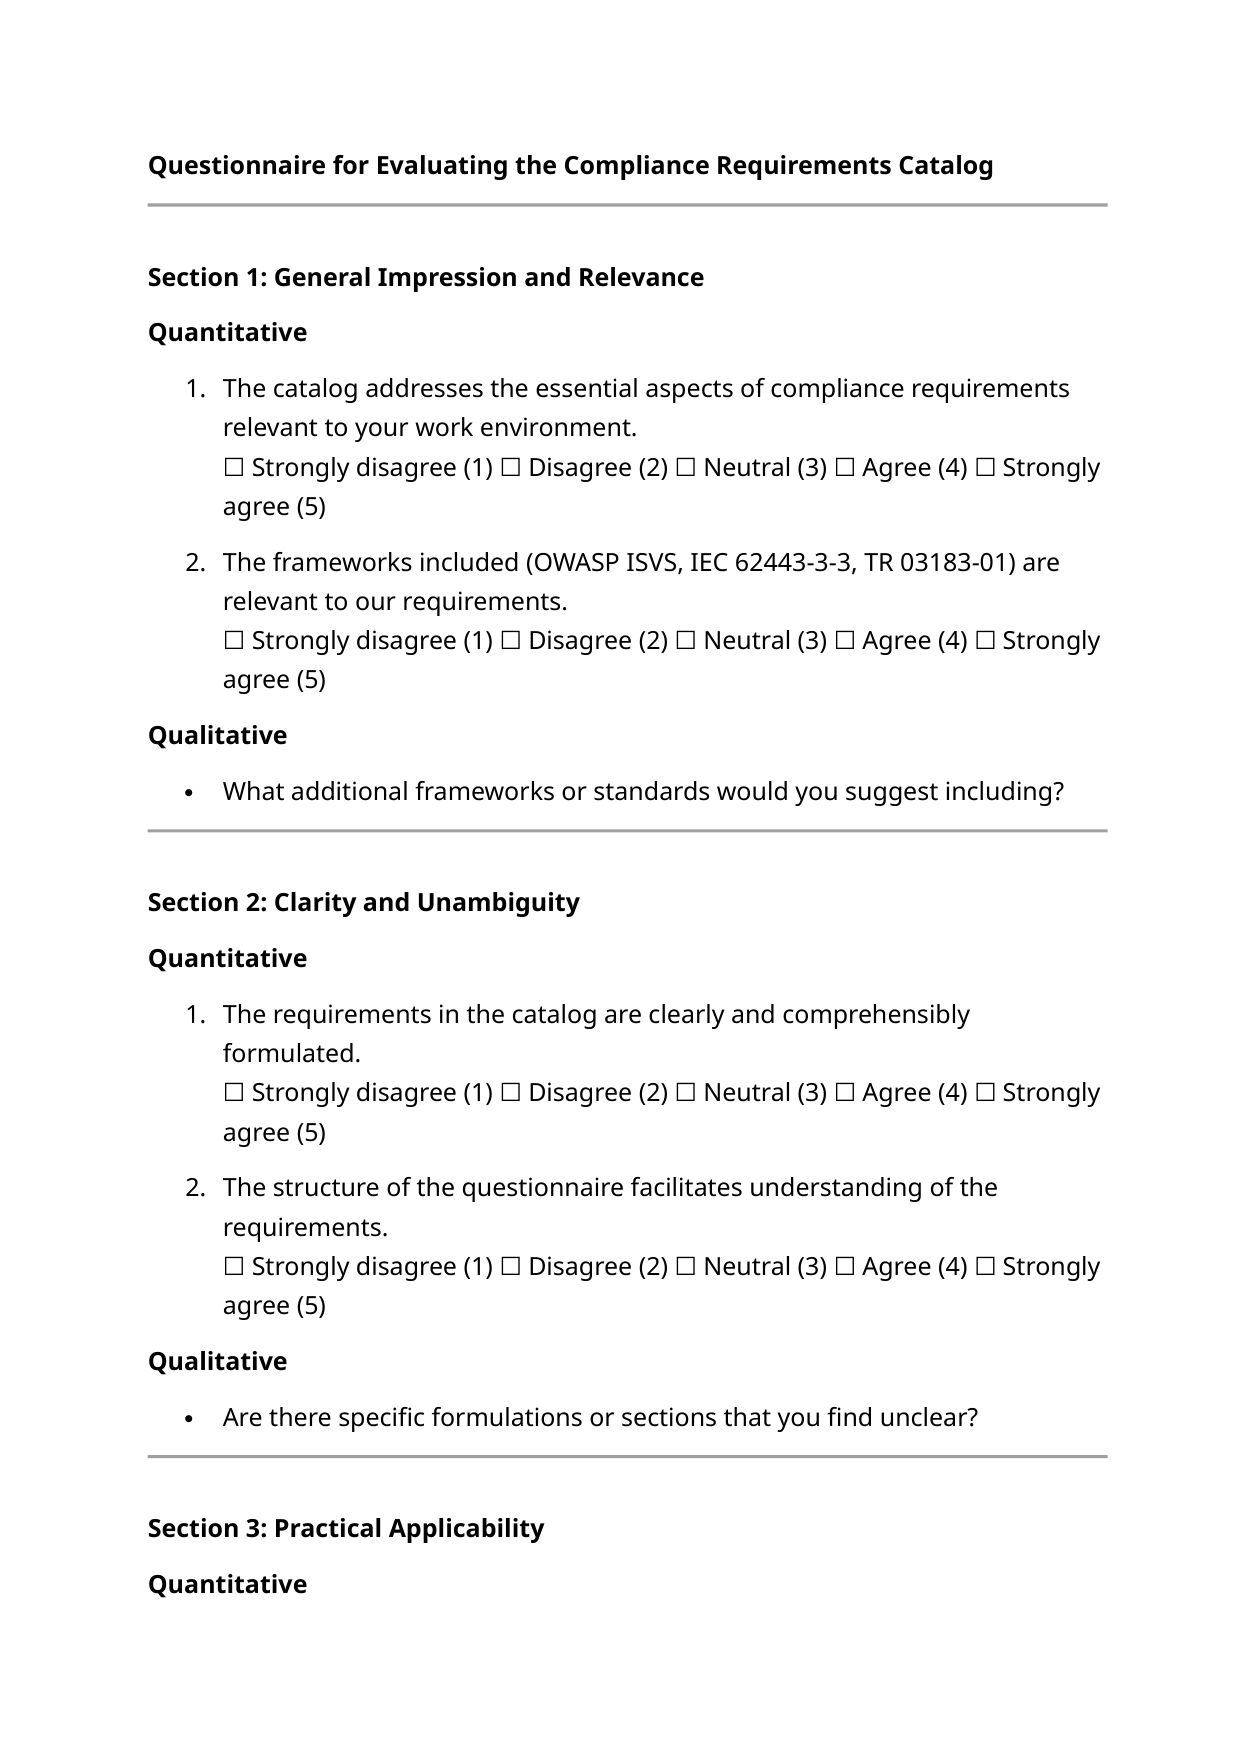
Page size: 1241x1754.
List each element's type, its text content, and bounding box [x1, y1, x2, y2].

list What additional frameworks or standards would you suggest including? [185, 773, 1107, 807]
list The requirements in the catalog are clearly and comprehensibly formulated. ☐ Strongly disagree (1) ☐ Disagree (2) ☐ Neutral (3) ☐ Agree (4) ☐ Strongly agree (5) [185, 997, 1107, 1148]
text Quantitative [148, 1567, 1107, 1601]
text Section 1: General Impression and Relevance [148, 259, 1107, 293]
text Section 3: Practical Applicability [148, 1511, 1107, 1545]
text Quantitative [148, 941, 1107, 975]
list The catalog addresses the essential aspects of compliance requirements relevant to your work environment. ☐ Strongly disagree (1) ☐ Disagree (2) ☐ Neutral (3) ☐ Agree (4) ☐ Strongly agree (5) [185, 371, 1107, 522]
list Are there specific formulations or sections that you find unclear? [185, 1399, 1107, 1433]
text Qualitative [148, 718, 1107, 752]
list The frameworks included (OWASP ISVS, IEC 62443-3-3, TR 03183-01) are relevant to our requirements. ☐ Strongly disagree (1) ☐ Disagree (2) ☐ Neutral (3) ☐ Agree (4) ☐ Strongly agree (5) [185, 544, 1107, 696]
text Questionnaire for Evaluating the Compliance Requirements Catalog [148, 148, 1107, 182]
text Quantitative [148, 315, 1107, 349]
text Section 2: Clarity and Unambiguity [148, 885, 1107, 919]
text Qualitative [148, 1343, 1107, 1377]
list The structure of the questionnaire facilitates understanding of the requirements. ☐ Strongly disagree (1) ☐ Disagree (2) ☐ Neutral (3) ☐ Agree (4) ☐ Strongly agree (5) [185, 1170, 1107, 1322]
